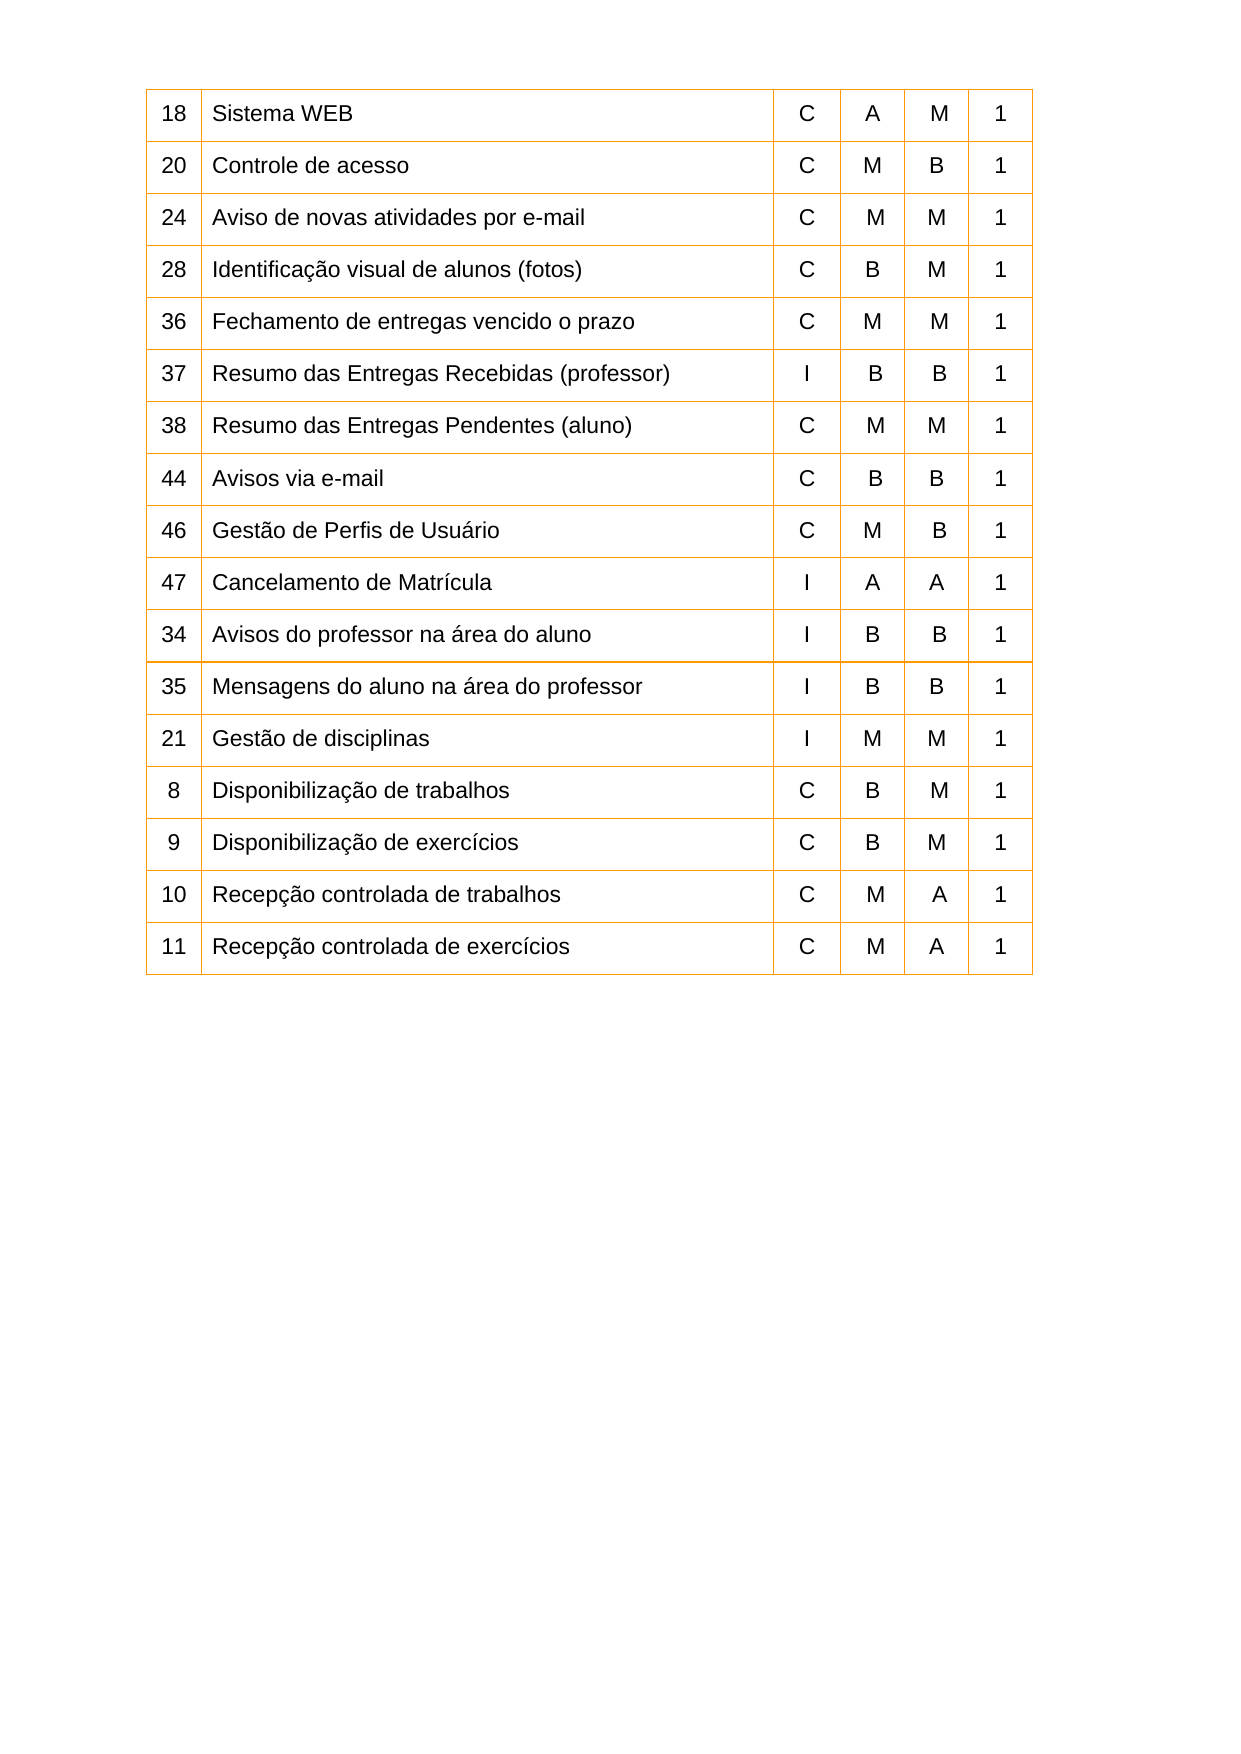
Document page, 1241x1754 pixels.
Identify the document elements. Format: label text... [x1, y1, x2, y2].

table_cell B [841, 246, 904, 297]
table_cell Gestão de Perfis de Usuário [202, 506, 773, 557]
table_cell 44 [147, 454, 201, 505]
table_cell C [774, 506, 840, 557]
table_cell B [905, 142, 968, 193]
table_cell 37 [147, 350, 201, 401]
table_cell M [905, 194, 968, 245]
table_cell Identificação visual de alunos (fotos) [202, 246, 773, 297]
table_cell M [905, 298, 968, 349]
table_cell Disponibilização de exercícios [202, 819, 773, 870]
table_cell B [905, 663, 968, 713]
table_cell Controle de acesso [202, 142, 773, 193]
table_cell Disponibilização de trabalhos [202, 767, 773, 818]
table_cell C [774, 871, 840, 922]
table_cell B [841, 454, 904, 505]
table_cell 1 [969, 663, 1032, 713]
table_cell 8 [147, 767, 201, 818]
table_cell Avisos do professor na área do aluno [202, 610, 773, 661]
table_cell Recepção controlada de exercícios [202, 923, 773, 974]
table_cell 1 [969, 767, 1032, 818]
table_cell 1 [969, 558, 1032, 609]
table_cell 18 [147, 90, 201, 141]
table_cell 1 [969, 506, 1032, 557]
table_cell 11 [147, 923, 201, 974]
table_cell Sistema WEB [202, 90, 773, 141]
table_cell I [774, 610, 840, 661]
table_cell Recepção controlada de trabalhos [202, 871, 773, 922]
table_cell M [905, 246, 968, 297]
table_cell 47 [147, 558, 201, 609]
table_cell C [774, 298, 840, 349]
table_cell B [905, 610, 968, 661]
table_cell M [905, 767, 968, 818]
table_cell M [905, 819, 968, 870]
table_cell 1 [969, 610, 1032, 661]
table_cell 10 [147, 871, 201, 922]
table_cell B [841, 350, 904, 401]
table_cell B [841, 767, 904, 818]
table_cell Fechamento de entregas vencido o prazo [202, 298, 773, 349]
table_cell M [841, 402, 904, 453]
table_cell C [774, 923, 840, 974]
table_cell 1 [969, 402, 1032, 453]
table_cell M [841, 194, 904, 245]
table_cell 1 [969, 194, 1032, 245]
table_cell B [841, 663, 904, 713]
table_cell A [905, 923, 968, 974]
table_cell B [905, 454, 968, 505]
table_cell 1 [969, 90, 1032, 141]
table_cell 1 [969, 871, 1032, 922]
table_cell 1 [969, 350, 1032, 401]
table_cell I [774, 558, 840, 609]
table_cell M [841, 298, 904, 349]
table_cell Resumo das Entregas Recebidas (professor) [202, 350, 773, 401]
table_cell 28 [147, 246, 201, 297]
table_cell 1 [969, 298, 1032, 349]
table_cell I [774, 715, 840, 766]
table_cell M [905, 715, 968, 766]
table_cell 20 [147, 142, 201, 193]
table_cell 21 [147, 715, 201, 766]
table_cell C [774, 454, 840, 505]
table_cell 35 [147, 663, 201, 713]
table_cell I [774, 350, 840, 401]
table_cell Aviso de novas atividades por e-mail [202, 194, 773, 245]
table_cell 34 [147, 610, 201, 661]
table_cell C [774, 142, 840, 193]
table_cell C [774, 767, 840, 818]
table_cell M [905, 402, 968, 453]
table_cell 9 [147, 819, 201, 870]
table_cell M [841, 142, 904, 193]
table_cell Resumo das Entregas Pendentes (aluno) [202, 402, 773, 453]
table_cell Avisos via e-mail [202, 454, 773, 505]
table_cell B [841, 819, 904, 870]
table_cell 1 [969, 246, 1032, 297]
table_cell C [774, 819, 840, 870]
table_cell 1 [969, 142, 1032, 193]
table_cell 24 [147, 194, 201, 245]
table_cell M [841, 923, 904, 974]
table_cell M [841, 715, 904, 766]
table_cell M [841, 871, 904, 922]
table_cell 1 [969, 454, 1032, 505]
table_cell 38 [147, 402, 201, 453]
table_cell Mensagens do aluno na área do professor [202, 663, 773, 713]
table_cell B [905, 506, 968, 557]
table_cell M [841, 506, 904, 557]
table_cell B [905, 350, 968, 401]
table_cell B [841, 610, 904, 661]
table_cell Cancelamento de Matrícula [202, 558, 773, 609]
table_cell 1 [969, 819, 1032, 870]
table_cell M [905, 90, 968, 141]
table_cell I [774, 663, 840, 713]
table_cell C [774, 194, 840, 245]
table_cell 46 [147, 506, 201, 557]
table_cell A [841, 558, 904, 609]
table_cell 1 [969, 715, 1032, 766]
table_cell C [774, 246, 840, 297]
table_cell C [774, 90, 840, 141]
table_cell A [905, 558, 968, 609]
table_cell A [841, 90, 904, 141]
table_cell A [905, 871, 968, 922]
table_cell 1 [969, 923, 1032, 974]
table_cell Gestão de disciplinas [202, 715, 773, 766]
table_cell C [774, 402, 840, 453]
table_cell 36 [147, 298, 201, 349]
